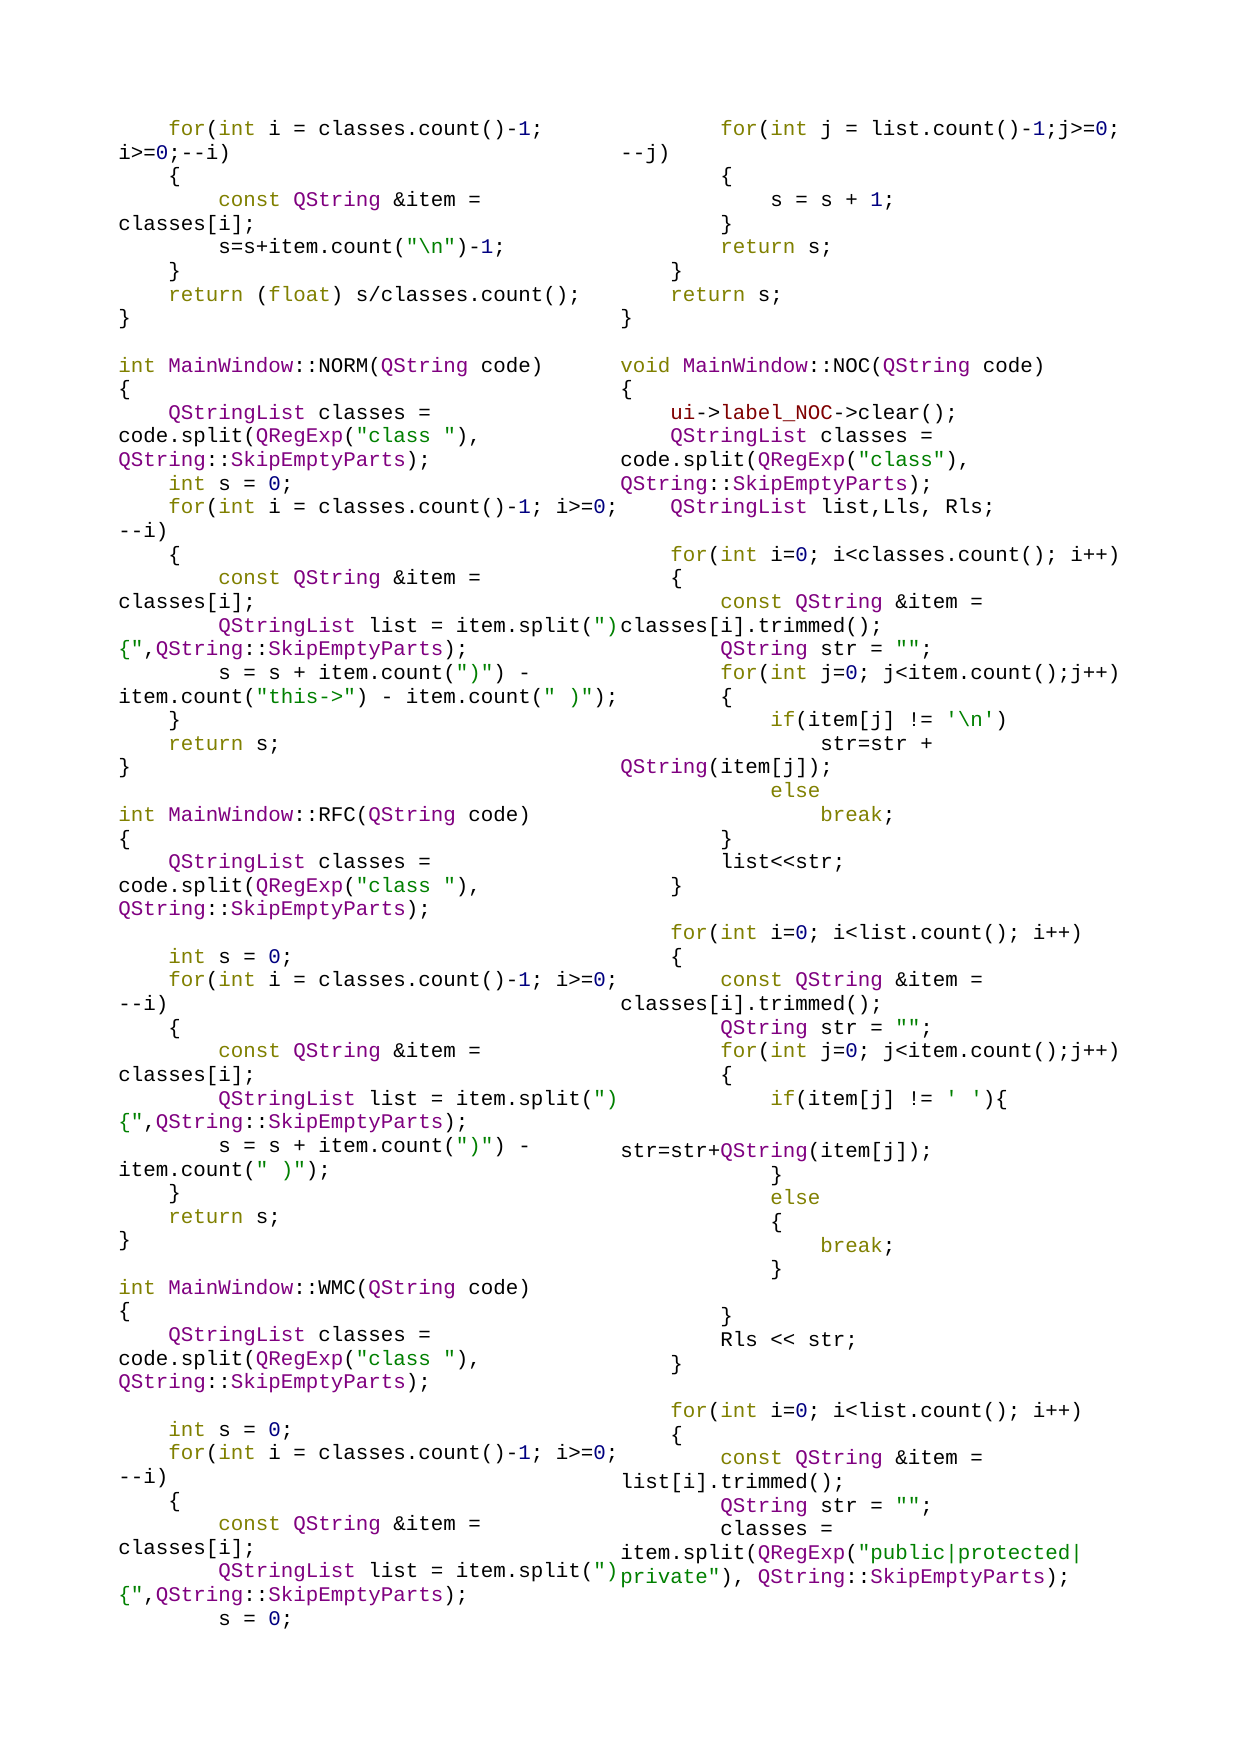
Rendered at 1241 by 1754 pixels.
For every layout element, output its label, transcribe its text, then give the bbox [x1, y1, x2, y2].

text QStringList classes = code.split(QRegExp("class "), QString::SkipEmptyParts); [118, 402, 620, 473]
text for(int j = list.count()-1;j>=0; --j) [620, 118, 1122, 165]
text { [620, 946, 1122, 969]
text { [620, 165, 1122, 189]
text } [118, 307, 620, 331]
text return s; [118, 1206, 620, 1229]
text } [118, 709, 620, 733]
text for(int j=0; j<item.count();j++) [620, 1040, 1122, 1064]
text const QString &item = classes[i]; [118, 567, 620, 615]
text } [118, 757, 620, 780]
text for(int i = classes.count()-1; i>=0; --i) [118, 1442, 620, 1489]
text const QString &item = classes[i]; [118, 1513, 620, 1561]
text { [620, 567, 1122, 591]
text s = s + 1; [620, 189, 1122, 213]
text const QString &item = classes[i]; [118, 189, 620, 236]
text { [118, 544, 620, 567]
text } [620, 260, 1122, 284]
text { [620, 1211, 1122, 1234]
text { [620, 1064, 1122, 1088]
text return s; [620, 284, 1122, 307]
text QString str = ""; [620, 1495, 1122, 1518]
text QString str = ""; [620, 638, 1122, 662]
text { [118, 1017, 620, 1040]
text const QString &item = classes[i].trimmed(); [620, 591, 1122, 638]
text QStringList classes = code.split(QRegExp("class"), QString::SkipEmptyParts); [620, 426, 1122, 496]
text { [118, 1489, 620, 1513]
text QStringList classes = code.split(QRegExp("class "), QString::SkipEmptyParts); [118, 851, 620, 922]
text int s = 0; [118, 1419, 620, 1442]
text const QString &item = list[i].trimmed(); [620, 1447, 1122, 1495]
text { [118, 378, 620, 402]
text { [620, 378, 1122, 402]
text s=s+item.count("\n")-1; [118, 236, 620, 260]
text str=str+QString(item[j]); [620, 1111, 1122, 1164]
text { [118, 1300, 620, 1324]
text str=str + QString(item[j]); [620, 733, 1122, 780]
text QStringList list = item.split("){",QString::SkipEmptyParts); [118, 1561, 620, 1608]
text } [620, 213, 1122, 236]
text } [118, 1182, 620, 1206]
text if(item[j] != ' '){ [620, 1088, 1122, 1111]
text int s = 0; [118, 946, 620, 969]
text { [118, 165, 620, 189]
text break; [620, 1234, 1122, 1258]
text QStringList list,Lls, Rls; [620, 496, 1122, 520]
text QStringList list = item.split("){",QString::SkipEmptyParts); [118, 1088, 620, 1135]
text const QString &item = classes[i]; [118, 1040, 620, 1088]
text if(item[j] != '\n') [620, 709, 1122, 733]
text for(int i=0; i<list.count(); i++) [620, 1400, 1122, 1424]
text s = 0; [118, 1608, 620, 1631]
text } [620, 1353, 1122, 1376]
text } [620, 1306, 1122, 1329]
text } [620, 875, 1122, 898]
text } [620, 1164, 1122, 1187]
text else [620, 780, 1122, 804]
text Rls << str; [620, 1329, 1122, 1353]
text for(int i=0; i<list.count(); i++) [620, 922, 1122, 946]
text int MainWindow::NORM(QString code) [118, 354, 620, 378]
text for(int i = classes.count()-1; i>=0;--i) [118, 118, 620, 165]
text return s; [118, 733, 620, 757]
text { [620, 686, 1122, 709]
text else [620, 1187, 1122, 1211]
text list<<str; [620, 851, 1122, 875]
text s = s + item.count(")") - item.count("this->") - item.count(" )"); [118, 662, 620, 709]
text break; [620, 804, 1122, 827]
text for(int j=0; j<item.count();j++) [620, 662, 1122, 686]
text } [620, 307, 1122, 331]
text } [118, 1229, 620, 1253]
text QString str = ""; [620, 1017, 1122, 1040]
text return s; [620, 236, 1122, 260]
text QStringList classes = code.split(QRegExp("class "), QString::SkipEmptyParts); [118, 1324, 620, 1395]
text int MainWindow::WMC(QString code) [118, 1277, 620, 1300]
text for(int i = classes.count()-1; i>=0; --i) [118, 969, 620, 1017]
text s = s + item.count(")") - item.count(" )"); [118, 1135, 620, 1182]
text return (float) s/classes.count(); [118, 284, 620, 307]
text for(int i=0; i<classes.count(); i++) [620, 544, 1122, 567]
text const QString &item = classes[i].trimmed(); [620, 969, 1122, 1017]
text } [620, 1258, 1122, 1282]
text QStringList list = item.split("){",QString::SkipEmptyParts); [118, 615, 620, 662]
text } [620, 827, 1122, 851]
text { [620, 1424, 1122, 1447]
text { [118, 827, 620, 851]
text void MainWindow::NOC(QString code) [620, 354, 1122, 378]
text classes = item.split(QRegExp("public|protected|private"), QString::SkipEmptyParts); [620, 1518, 1122, 1589]
text } [118, 260, 620, 284]
text for(int i = classes.count()-1; i>=0; --i) [118, 496, 620, 544]
text ui->label_NOC->clear(); [620, 402, 1122, 426]
text int MainWindow::RFC(QString code) [118, 804, 620, 827]
text int s = 0; [118, 473, 620, 496]
